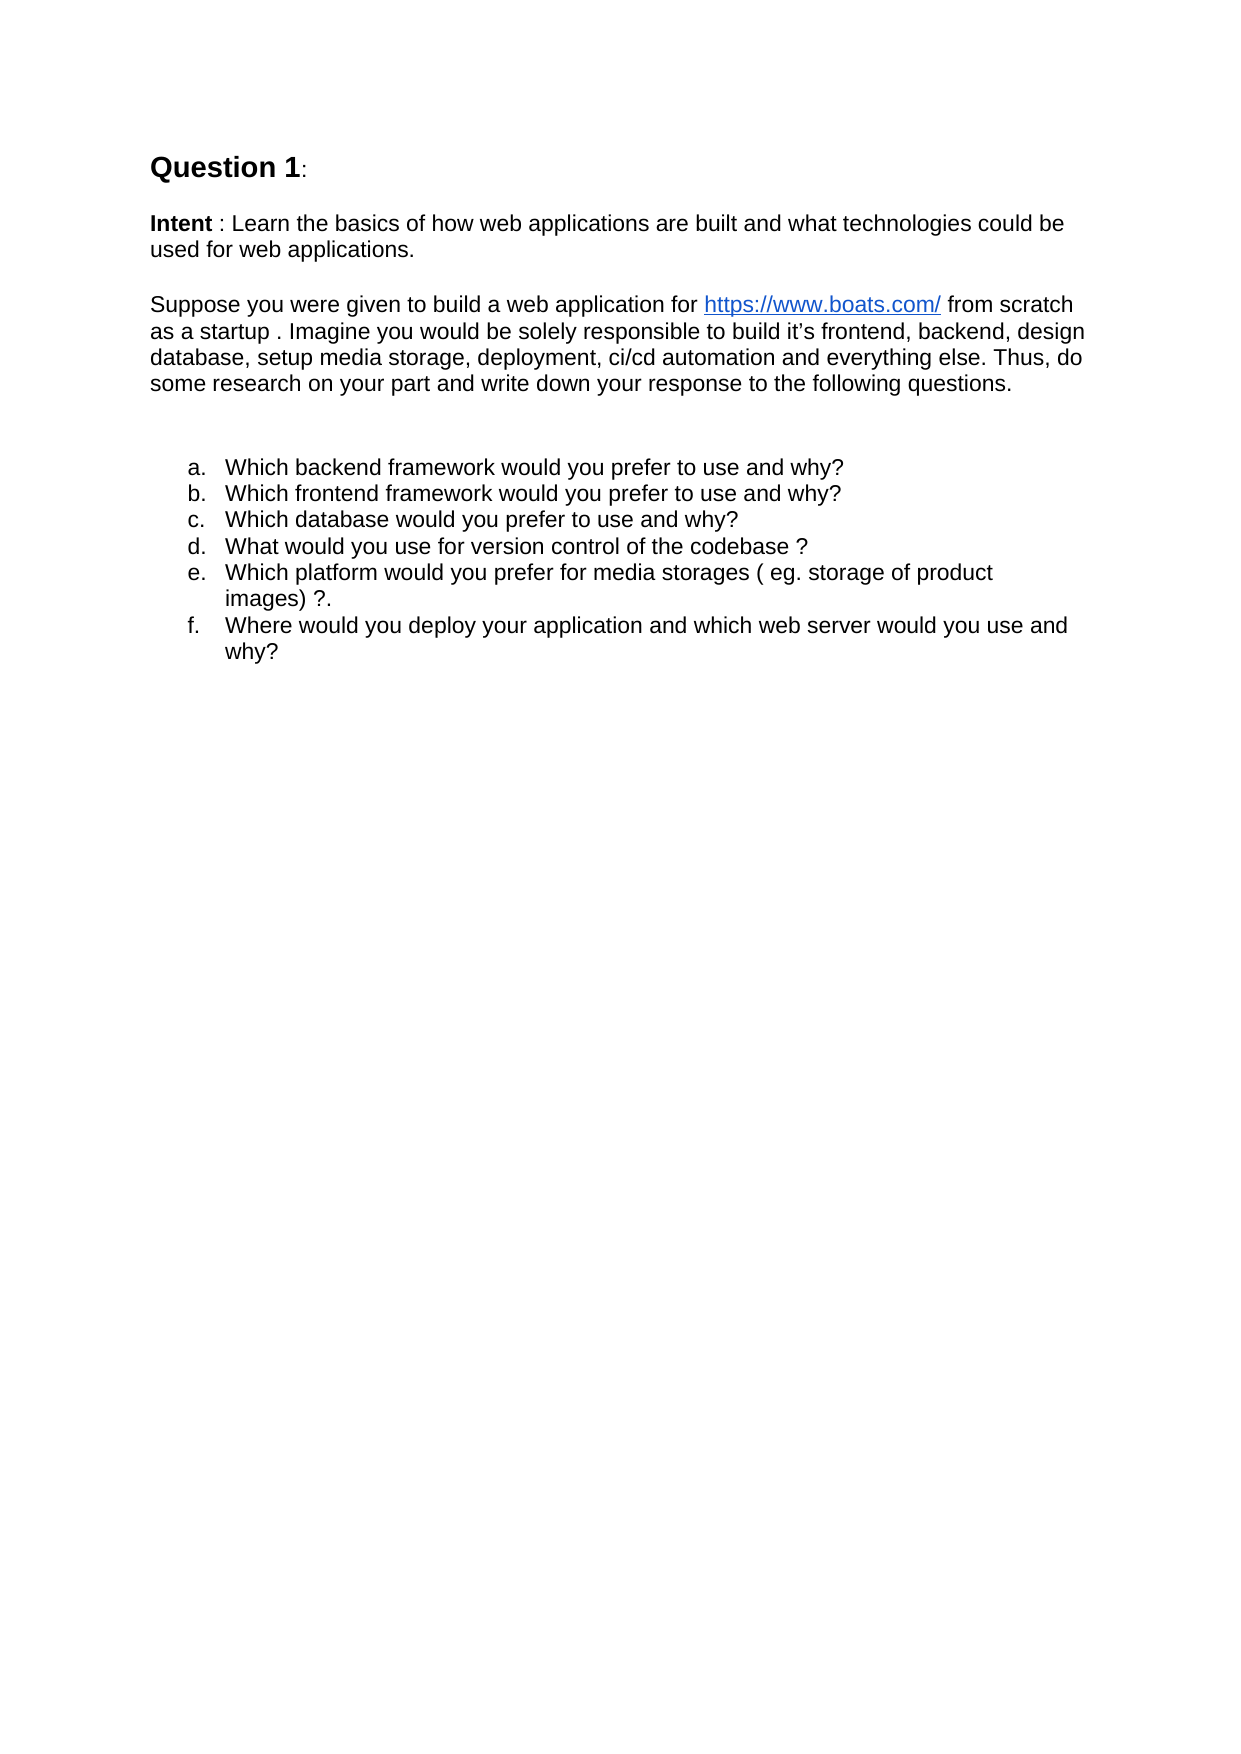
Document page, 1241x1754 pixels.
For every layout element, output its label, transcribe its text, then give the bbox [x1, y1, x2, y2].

list Which frontend framework would you prefer to use and why? [187, 480, 1090, 506]
text Intent : Learn the basics of how web applications are built and what technologies could be used for web applications. [150, 210, 1090, 263]
list Which platform would you prefer for media storages ( eg. storage of product images) ?. [187, 559, 1090, 612]
list Where would you deploy your application and which web server would you use and why? [187, 612, 1090, 664]
list Which database would you prefer to use and why? [187, 506, 1090, 533]
text Question 1: [150, 150, 1090, 210]
list Which backend framework would you prefer to use and why? [187, 453, 1090, 480]
list What would you use for version control of the codebase ? [187, 533, 1090, 559]
text Suppose you were given to build a web application for https://www.boats.com/ from scratch as a startup . Imagine you would be solely responsible to build it’s frontend, backend, design database, setup media storage, deployment, ci/cd automation and everything else. Thus, do some research on your part and write down your response to the following questions. [150, 291, 1090, 397]
